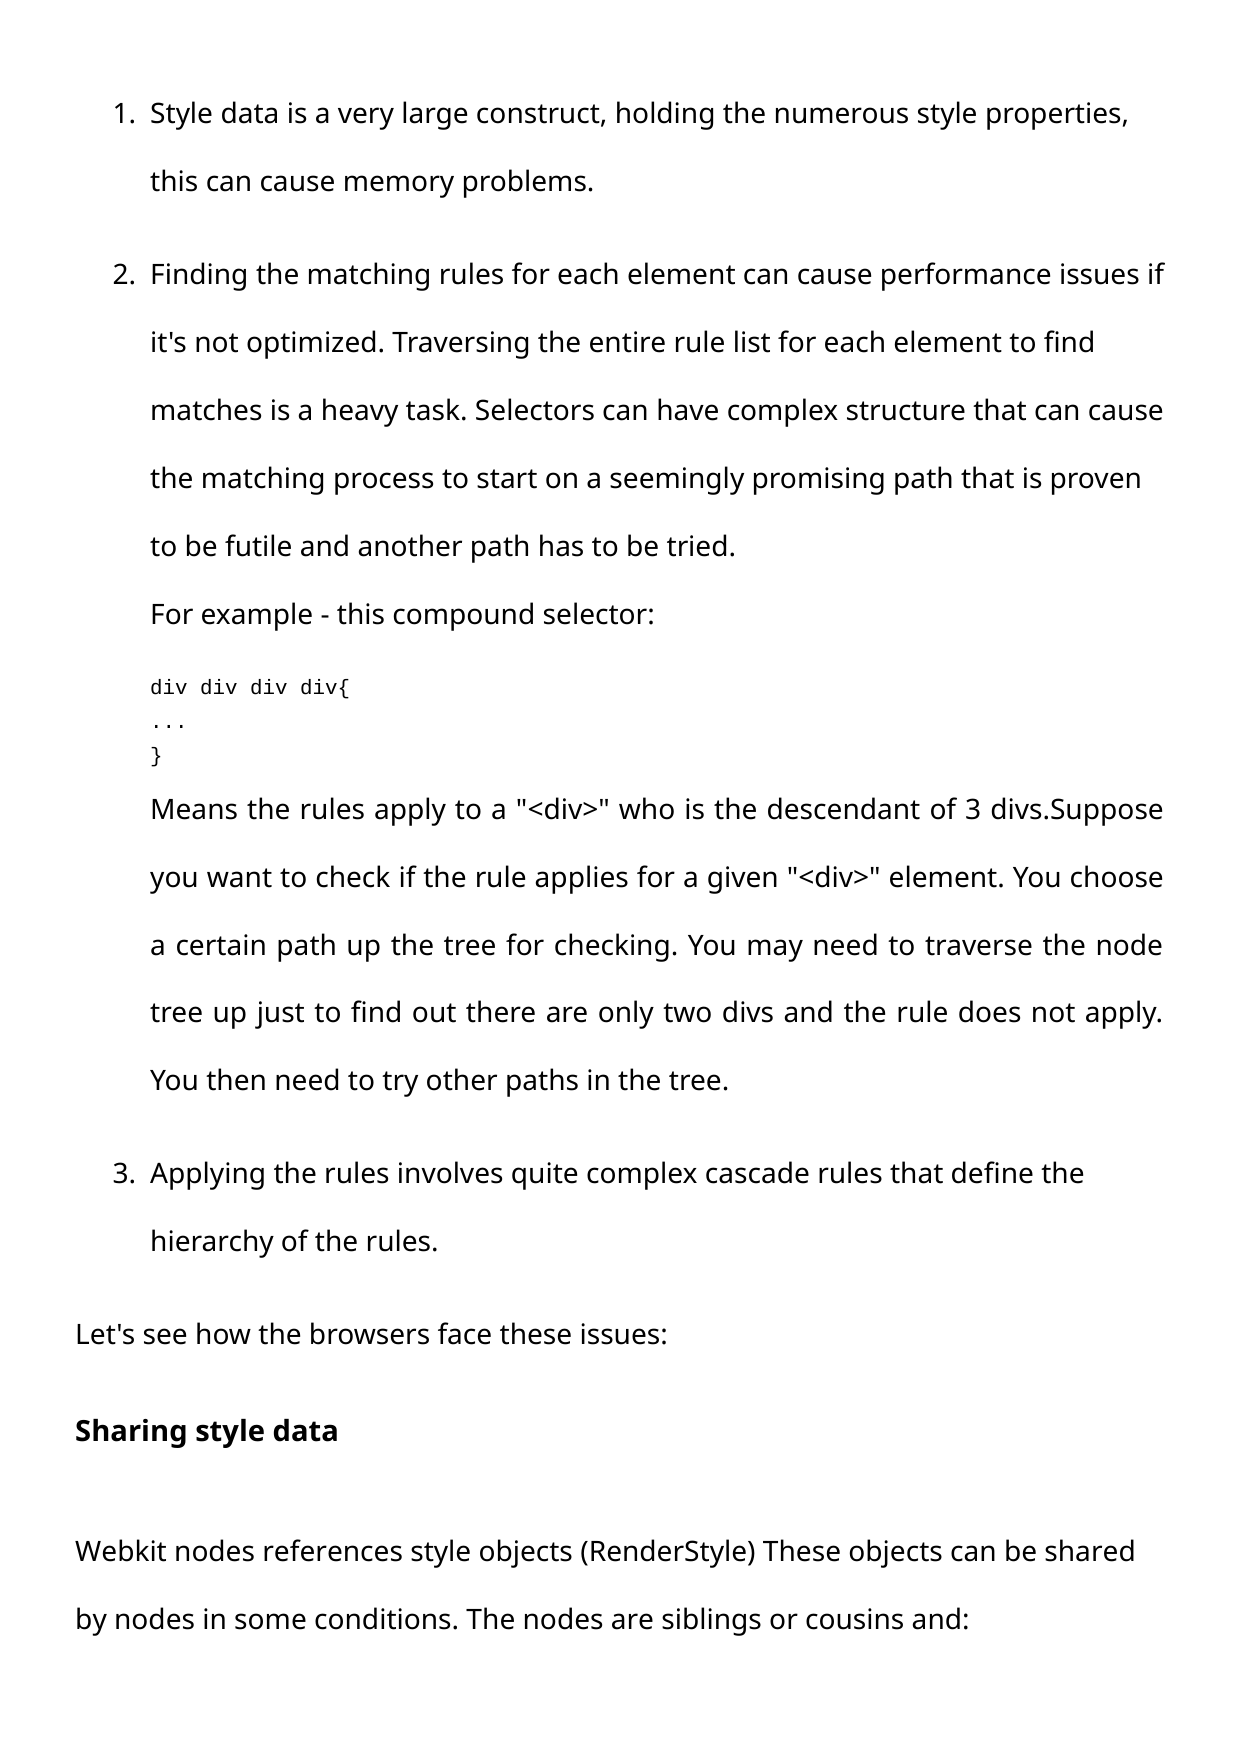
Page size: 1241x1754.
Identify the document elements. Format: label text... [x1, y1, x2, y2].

text Means the rules apply to a "<div>" who is the descendant of 3 divs.Suppose you want to check if the rule applies for a given "<div>" element. You choose a certain path up the tree for checking. You may need to traverse the node tree up just to find out there are only two divs and the rule does not apply. You then need to try other paths in the tree. [150, 774, 1165, 1114]
text Webkit nodes references style objects (RenderStyle) These objects can be shared by nodes in some conditions. The nodes are siblings or cousins and: [75, 1517, 1165, 1653]
text div div div div{ [150, 672, 1165, 706]
list Style data is a very large construct, holding the numerous style properties, this can cause memory problems. [112, 79, 1165, 215]
text Let's see how the browsers face these issues: [75, 1299, 1165, 1367]
subtitle Sharing style data [75, 1397, 1165, 1464]
text } [150, 740, 1165, 774]
list Applying the rules involves quite complex cascade rules that define the hierarchy of the rules. [112, 1139, 1165, 1274]
list Finding the matching rules for each element can cause performance issues if it's not optimized. Traversing the entire rule list for each element to find matches is a heavy task. Selectors can have complex structure that can cause the matching process to start on a seemingly promising path that is proven to be futile and another path has to be tried. For example - this compound selector: [112, 240, 1165, 647]
text ... [150, 706, 1165, 740]
